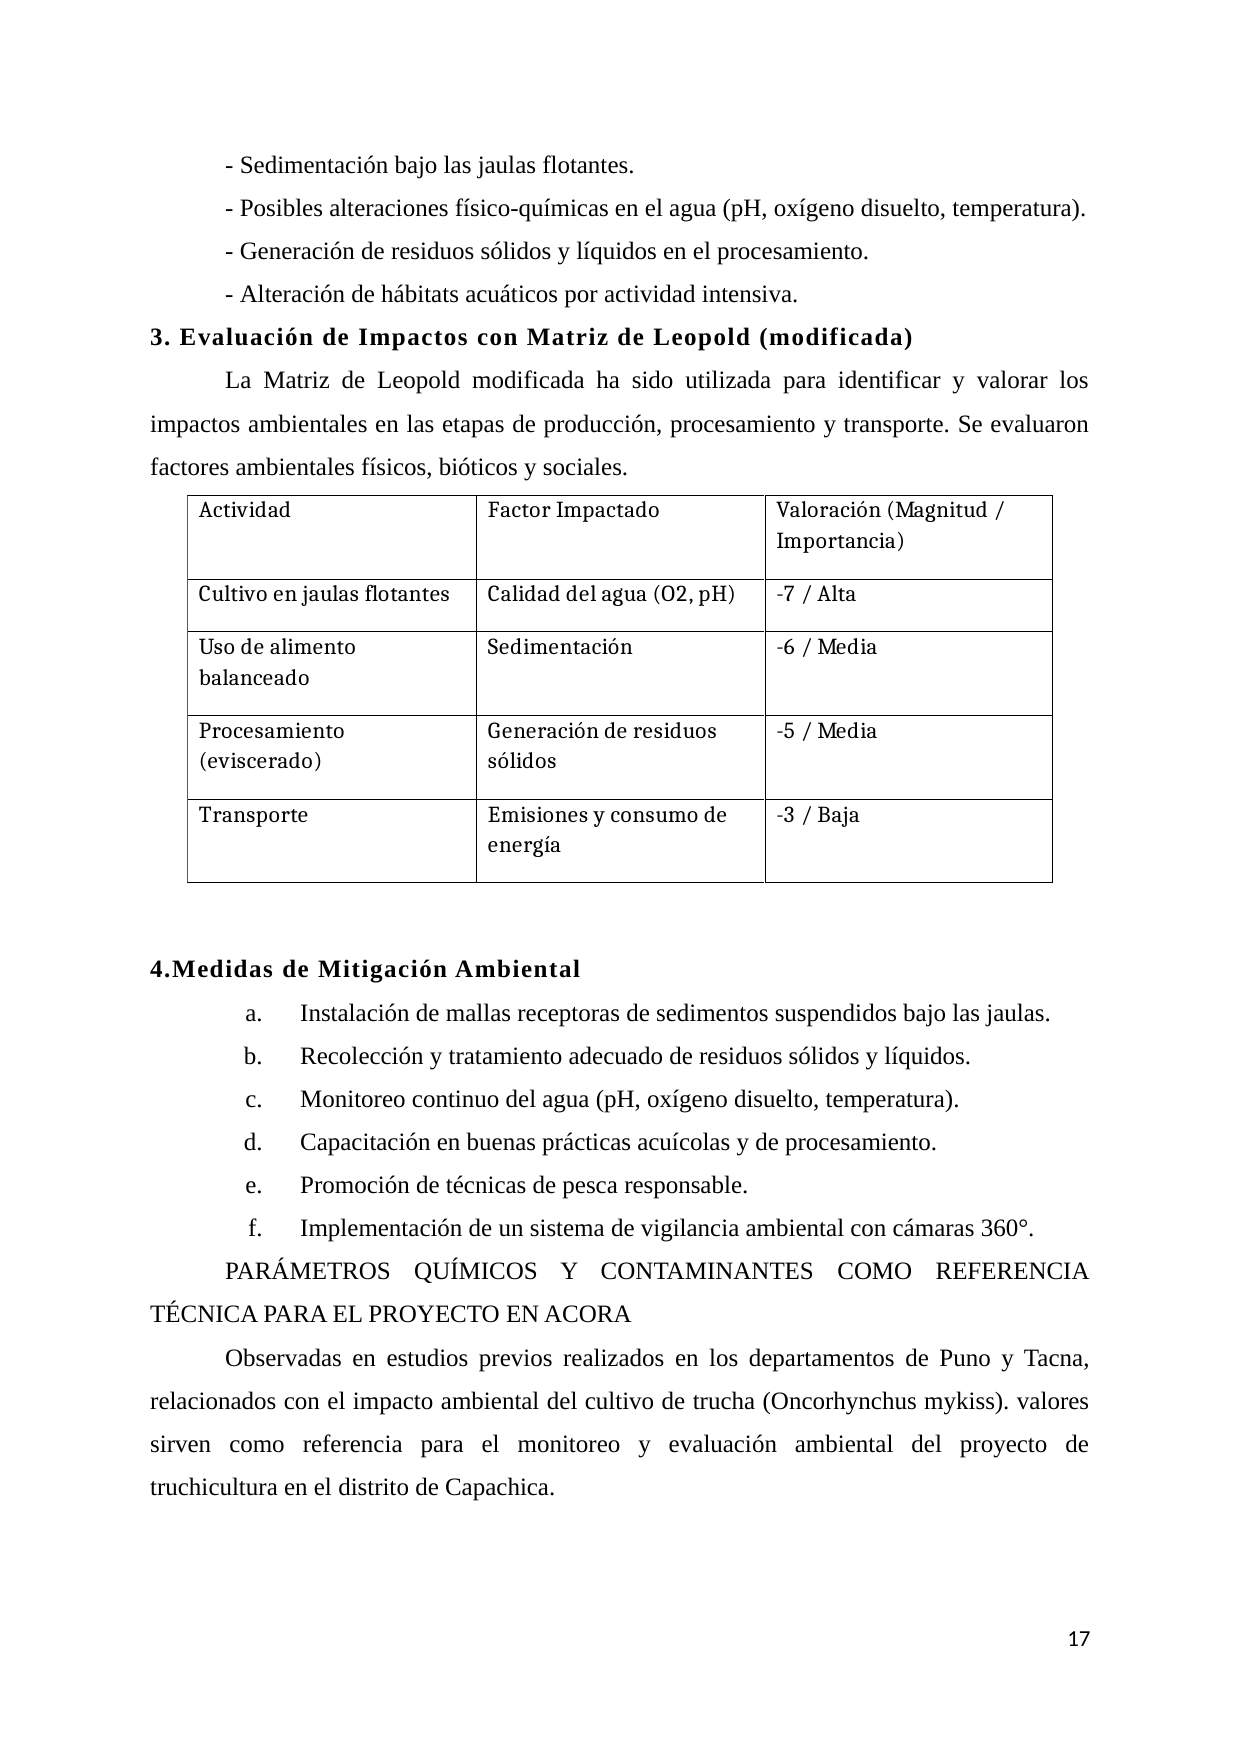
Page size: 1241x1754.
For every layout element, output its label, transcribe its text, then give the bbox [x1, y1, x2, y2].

list Promoción de técnicas de pesca responsable. [262, 1170, 1090, 1199]
list Monitoreo continuo del agua (pH, oxígeno disuelto, temperatura). [262, 1084, 1090, 1113]
list Recolección y tratamiento adecuado de residuos sólidos y líquidos. [262, 1041, 1090, 1069]
list Implementación de un sistema de vigilancia ambiental con cámaras 360°. [262, 1213, 1090, 1242]
subtitle 4.Medidas de Mitigación Ambiental [150, 954, 1090, 983]
subtitle 3. Evaluación de Impactos con Matriz de Leopold (modificada) [150, 322, 1090, 351]
list Instalación de mallas receptoras de sedimentos suspendidos bajo las jaulas. [262, 998, 1090, 1026]
list Capacitación en buenas prácticas acuícolas y de procesamiento. [262, 1127, 1090, 1156]
text PARÁMETROS QUÍMICOS Y CONTAMINANTES COMO REFERENCIA TÉCNICA PARA EL PROYECTO EN ACORA [150, 1256, 1090, 1328]
text La Matriz de Leopold modificada ha sido utilizada para identificar y valorar los impactos ambientales en las etapas de producción, procesamiento y transporte. Se evaluaron factores ambientales físicos, bióticos y sociales. [150, 366, 1090, 481]
text - Posibles alteraciones físico-químicas en el agua (pH, oxígeno disuelto, temperatura). [150, 193, 1090, 222]
text Observadas en estudios previos realizados en los departamentos de Puno y Tacna, relacionados con el impacto ambiental del cultivo de trucha (Oncorhynchus mykiss). valores sirven como referencia para el monitoreo y evaluación ambiental del proyecto de truchicultura en el distrito de Capachica. [150, 1343, 1090, 1501]
text - Generación de residuos sólidos y líquidos en el procesamiento. [150, 236, 1090, 265]
text - Alteración de hábitats acuáticos por actividad intensiva. [150, 279, 1090, 308]
text - Sedimentación bajo las jaulas flotantes. [150, 150, 1090, 179]
